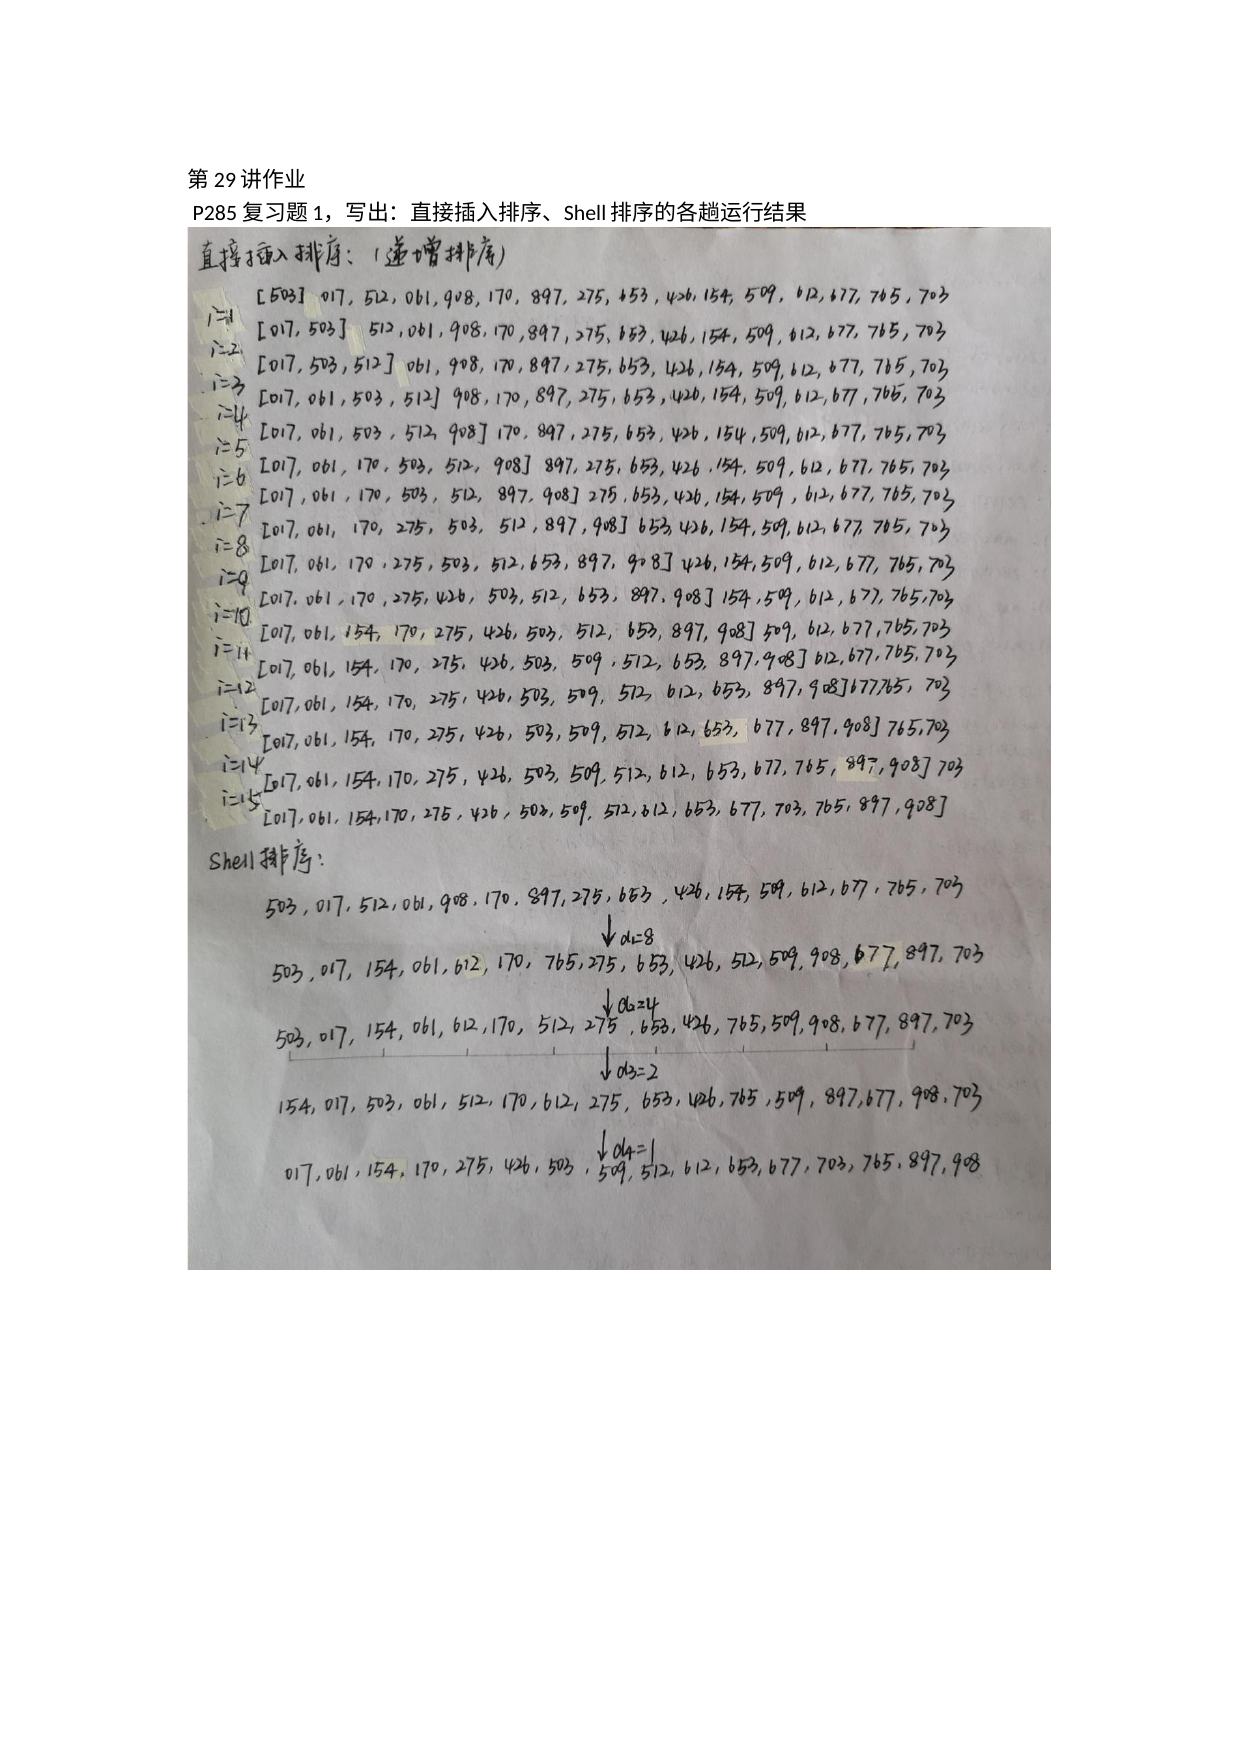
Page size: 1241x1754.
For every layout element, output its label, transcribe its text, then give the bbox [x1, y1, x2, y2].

picture [187, 227, 1051, 1270]
text 第29讲作业 [187, 162, 1053, 194]
text P285 复习题1，写出：直接插入排序、Shell排序的各趟运行结果 [187, 194, 1053, 227]
